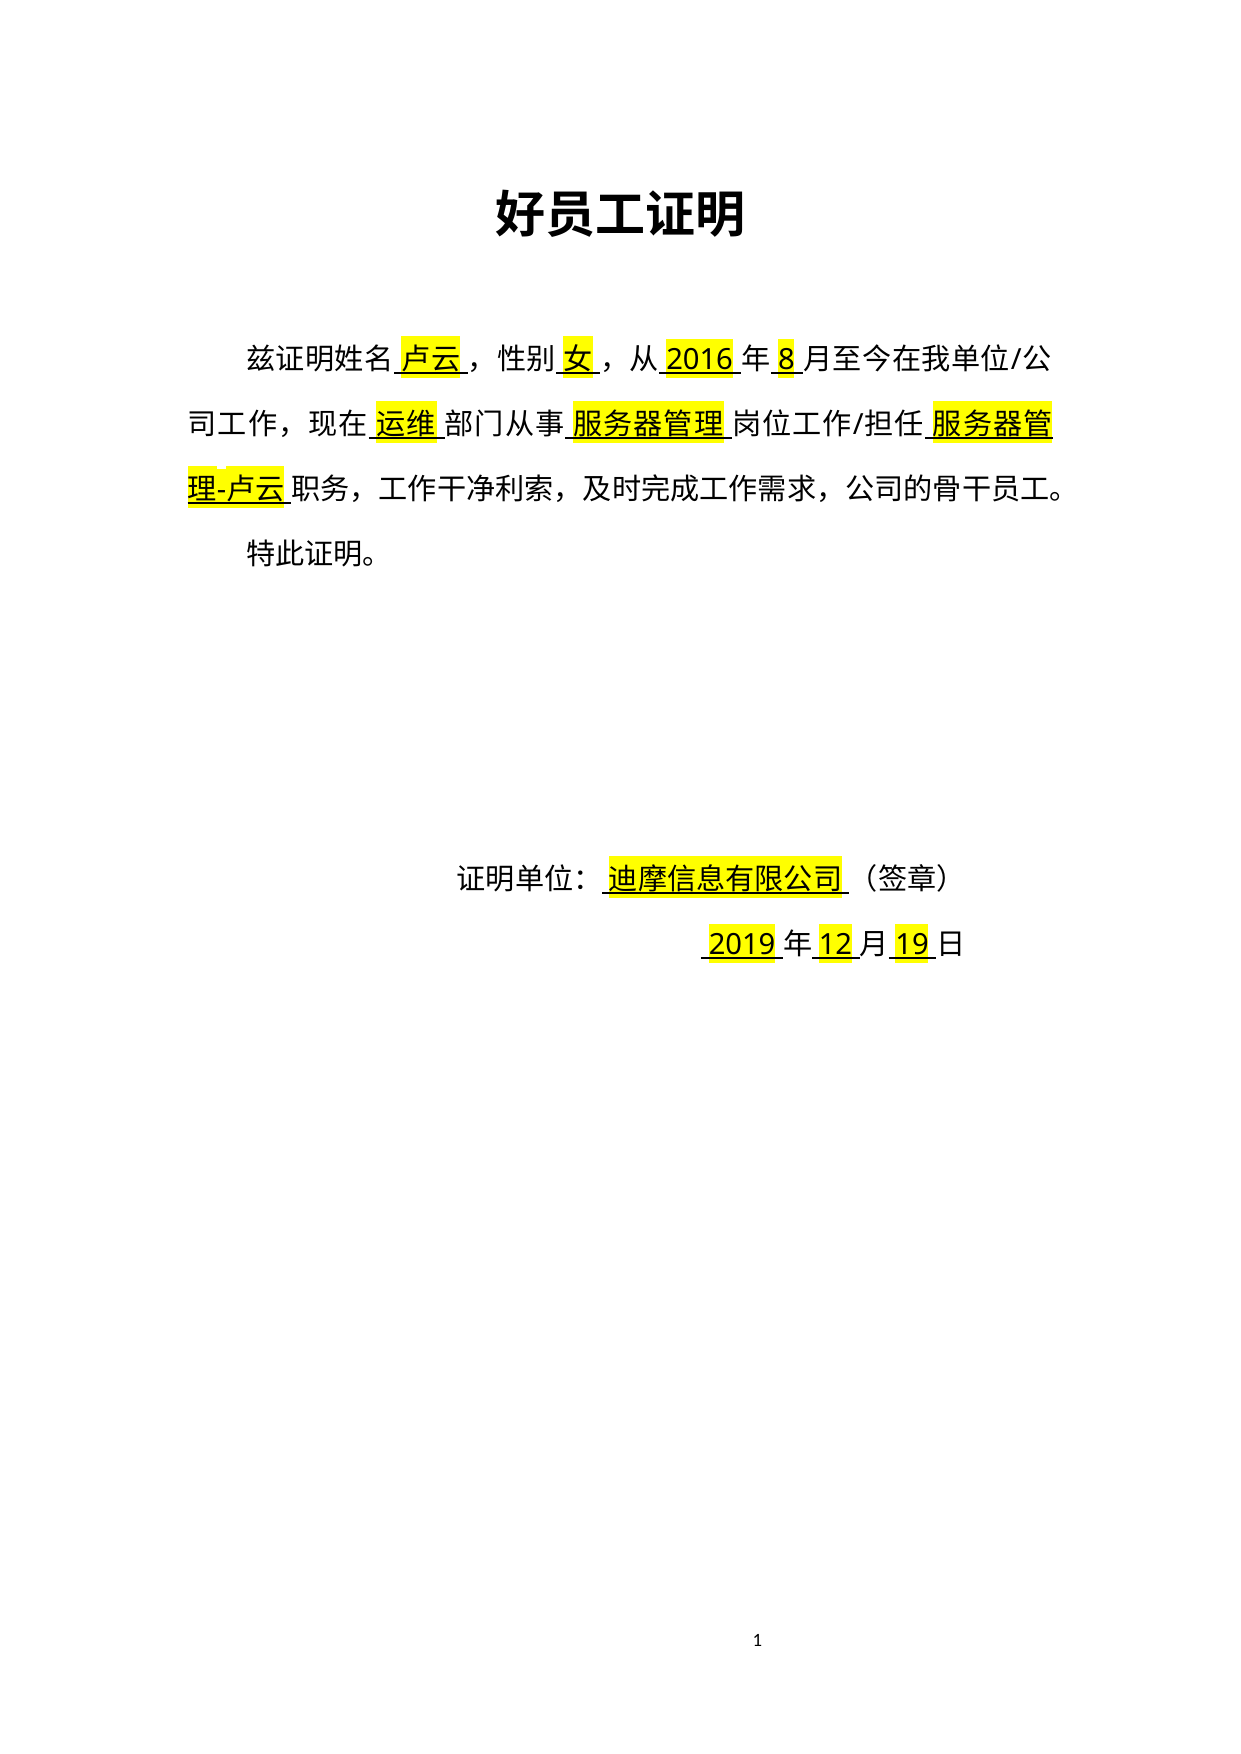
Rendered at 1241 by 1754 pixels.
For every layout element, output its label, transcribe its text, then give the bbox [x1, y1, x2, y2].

text 特此证明。 [187, 519, 1053, 584]
text 兹证明姓名 卢云 ，性别 女 ，从 2016 年 8 月至今在我单位/公司工作，现在 运维 部门从事 服务器管理 岗位工作/担任 服务器管理-卢云 职务，工作干净利索，及时完成工作需求，公司的骨干员工。 [187, 324, 1053, 519]
text 2019 年 12 月 19 日 [187, 909, 965, 974]
text 证明单位： 迪摩信息有限公司 （签章） [187, 844, 965, 909]
text 好员工证明 [187, 162, 1053, 259]
